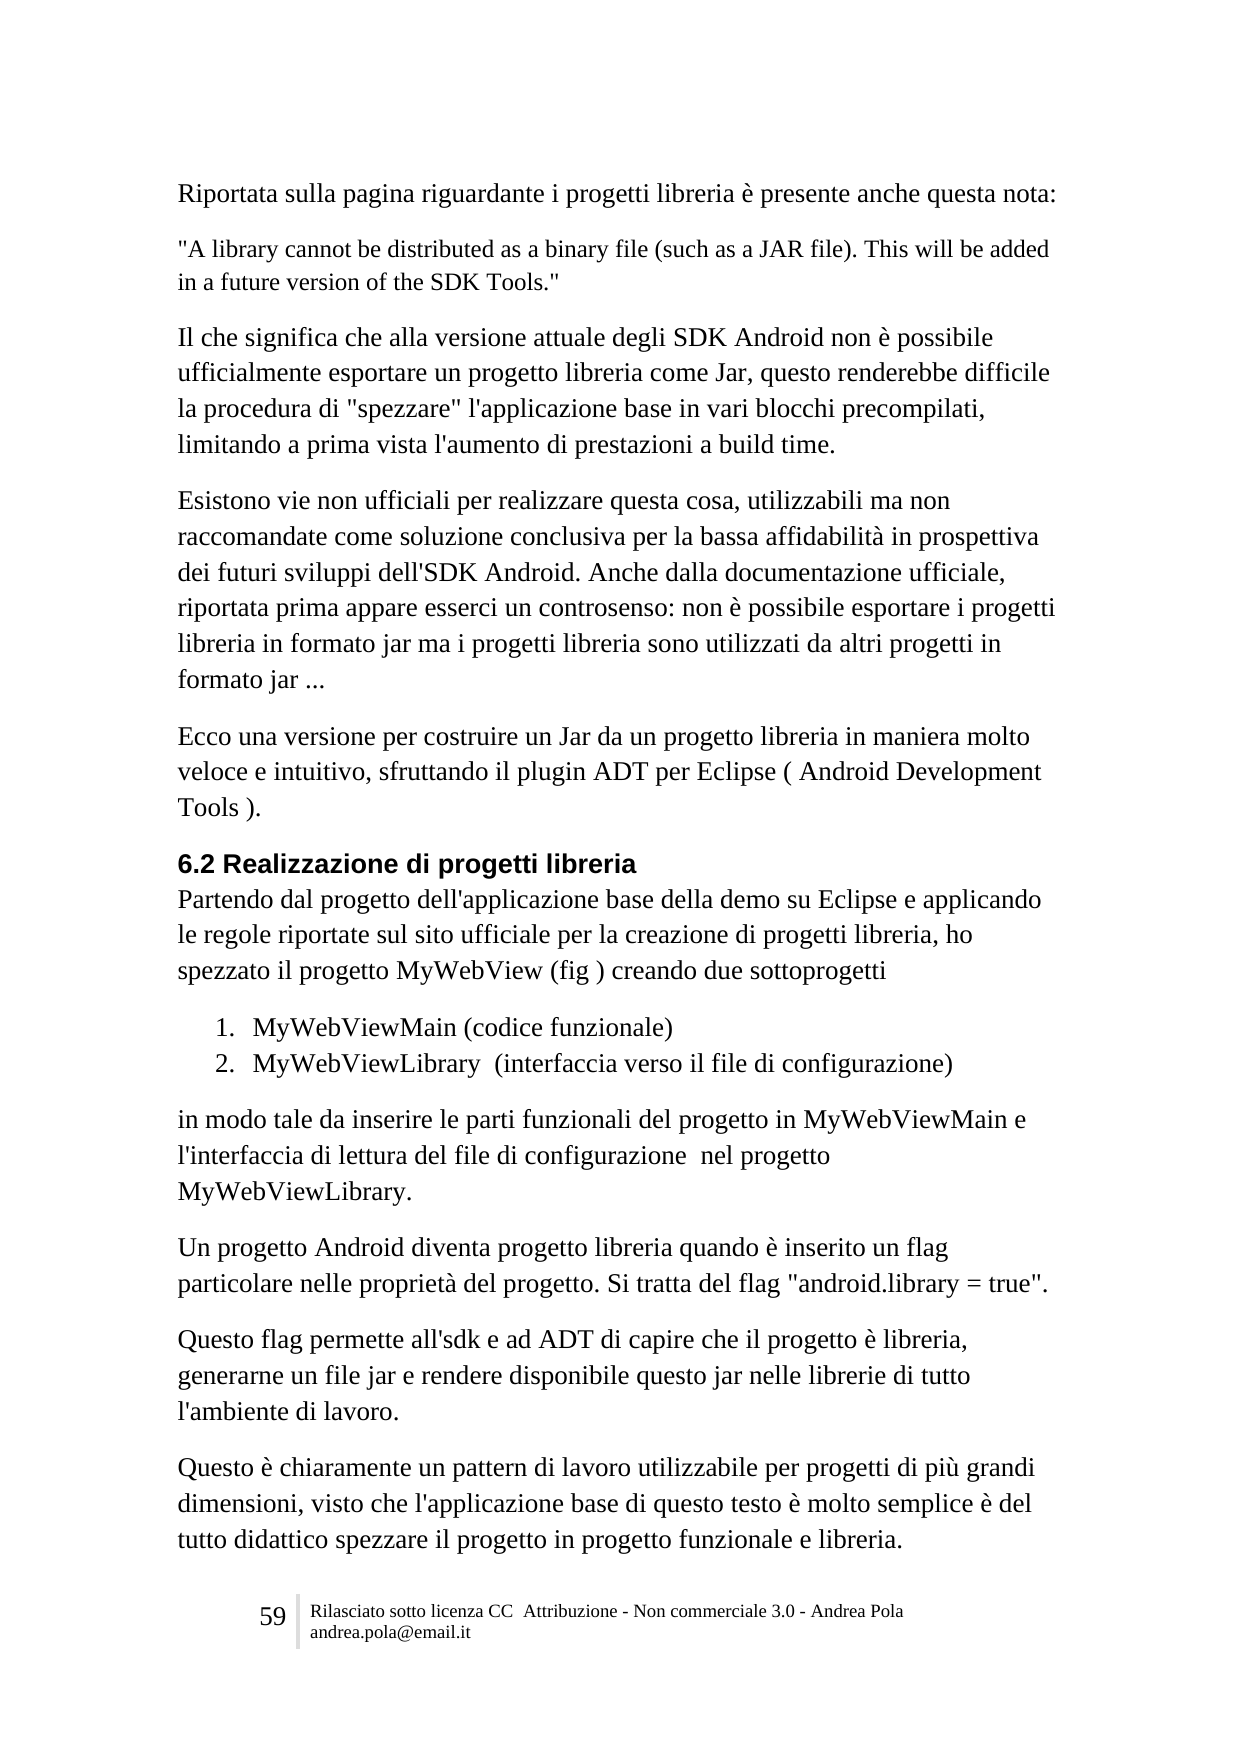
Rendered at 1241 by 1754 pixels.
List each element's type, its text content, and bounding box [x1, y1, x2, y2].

text Riportata sulla pagina riguardante i progetti libreria è presente anche questa nota: [177, 177, 1063, 208]
text Il che significa che alla versione attuale degli SDK Android non è possibile ufficialmente esportare un progetto libreria come Jar, questo renderebbe difficile la procedura di "spezzare" l'applicazione base in vari blocchi precompilati, limitando a prima vista l'aumento di prestazioni a build time. [177, 321, 1063, 459]
text Ecco una versione per costruire un Jar da un progetto libreria in maniera molto veloce e intuitivo, sfruttando il plugin ADT per Eclipse ( Android Development Tools ). [177, 719, 1063, 822]
text "A library cannot be distributed as a binary file (such as a JAR file). This will be added in a future version of the SDK Tools." [177, 234, 1063, 296]
text Questo flag permette all'sdk e ad ADT di capire che il progetto è libreria, generarne un file jar e rendere disponibile questo jar nelle librerie di tutto l'ambiente di lavoro. [177, 1323, 1063, 1426]
list MyWebViewMain (codice funzionale) [215, 1011, 1063, 1042]
list MyWebViewLibrary (interfaccia verso il file di configurazione) [215, 1047, 1063, 1078]
text Esistono vie non ufficiali per realizzare questa cosa, utilizzabili ma non raccomandate come soluzione conclusiva per la bassa affidabilità in prospettiva dei futuri sviluppi dell'SDK Android. Anche dalla documentazione ufficiale, riportata prima appare esserci un controsenso: non è possibile esportare i progetti libreria in formato jar ma i progetti libreria sono utilizzati da altri progetti in formato jar ... [177, 484, 1063, 694]
text Partendo dal progetto dell'applicazione base della demo su Eclipse e applicando le regole riportate sul sito ufficiale per la creazione di progetti libreria, ho spezzato il progetto MyWebView (fig ) creando due sottoprogetti [177, 883, 1063, 986]
text in modo tale da inserire le parti funzionali del progetto in MyWebViewMain e l'interfaccia di lettura del file di configurazione nel progetto MyWebViewLibrary. [177, 1103, 1063, 1206]
text Un progetto Android diventa progetto libreria quando è inserito un flag particolare nelle proprietà del progetto. Si tratta del flag "android.library = true". [177, 1231, 1063, 1298]
text Questo è chiaramente un pattern di lavoro utilizzabile per progetti di più grandi dimensioni, visto che l'applicazione base di questo testo è molto semplice è del tutto didattico spezzare il progetto in progetto funzionale e libreria. [177, 1452, 1063, 1554]
subtitle 6.2 Realizzazione di progetti libreria [177, 848, 1063, 879]
